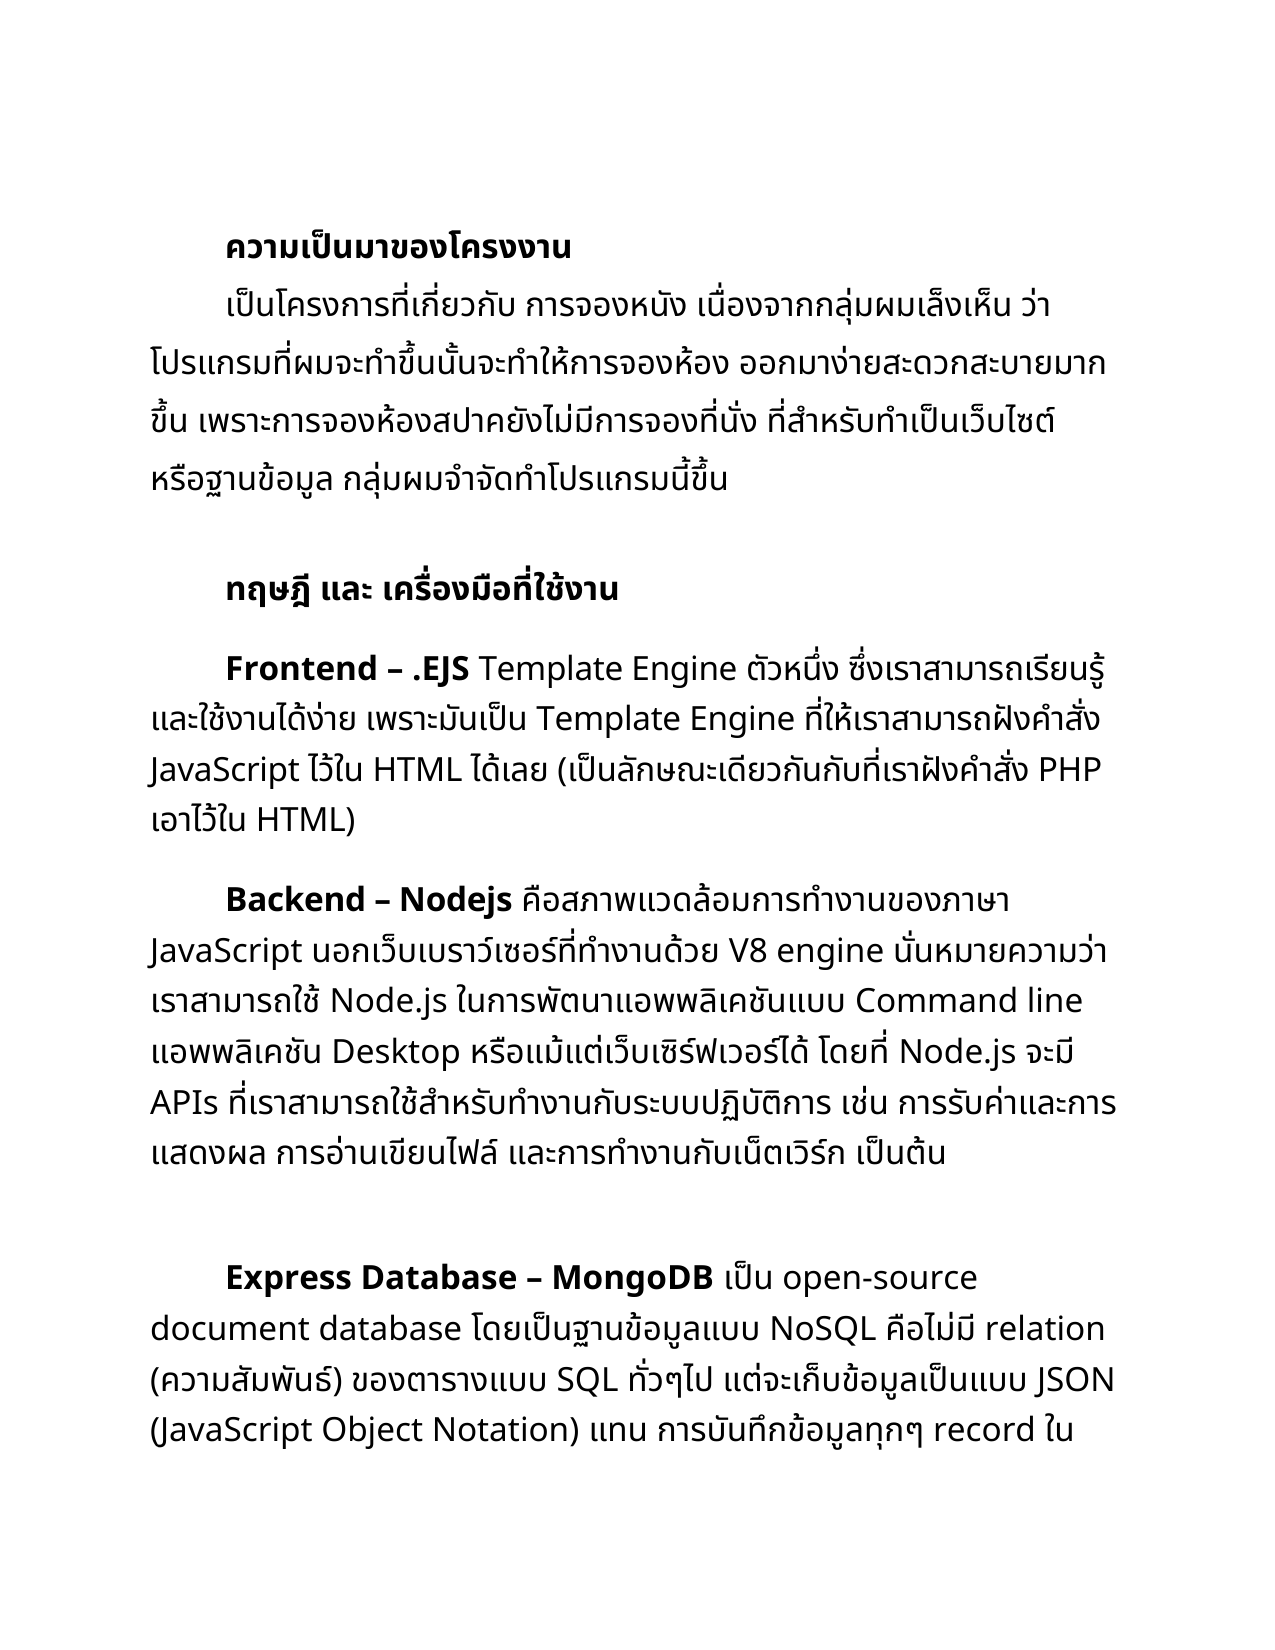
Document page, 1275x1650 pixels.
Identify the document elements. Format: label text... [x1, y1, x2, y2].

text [150, 1254, 1125, 1457]
text ทฤษฎี และ เครื่องมือที่ใช้งาน [150, 565, 1125, 615]
text หรือฐานข้อมูล กลุ่มผมจำจัดทำโปรแกรมนี้ขึ้น [150, 455, 1125, 505]
text ความเป็นมาของโครงงาน [150, 223, 1125, 273]
text Frontend – .EJS Template Engine ตัวหนึ่ง ซึ่งเราสามารถเรียนรู้และใช้งานได้ง่าย เพราะมันเป็น Template Engine ที่ให้เราสามารถฝังคำสั่ง JavaScript ไว้ใน HTML ได้เลย (เป็นลักษณะเดียวกันกับที่เราฝังคำสั่ง PHP เอาไว้ใน HTML) [150, 644, 1125, 847]
text Backend – Nodejs คือสภาพแวดล้อมการทำงานของภาษา JavaScript นอกเว็บเบราว์เซอร์ที่ทำงานด้วย V8 engine นั่นหมายความว่าเราสามารถใช้ Node.js ในการพัตนาแอพพลิเคชันแบบ Command line แอพพลิเคชัน Desktop หรือแม้แต่เว็บเซิร์ฟเวอร์ได้ โดยที่ Node.js จะมี APIs ที่เราสามารถใช้สำหรับทำงานกับระบบปฏิบัติการ เช่น การรับค่าและการแสดงผล การอ่านเขียนไฟล์ และการทำงานกับเน็ตเวิร์ก เป็นต้น [150, 876, 1125, 1179]
text เป็นโครงการที่เกี่ยวกับ การจองหนัง เนื่องจากกลุ่มผมเล็งเห็น ว่าโปรแกรมที่ผมจะทำขึ้นนั้นจะทำให้การจองห้อง ออกมาง่ายสะดวกสะบายมากขึ้น เพราะการจองห้องสปาคยังไม่มีการจองที่นั่ง ที่สำหรับทำเป็นเว็บไซต์ [150, 281, 1125, 447]
